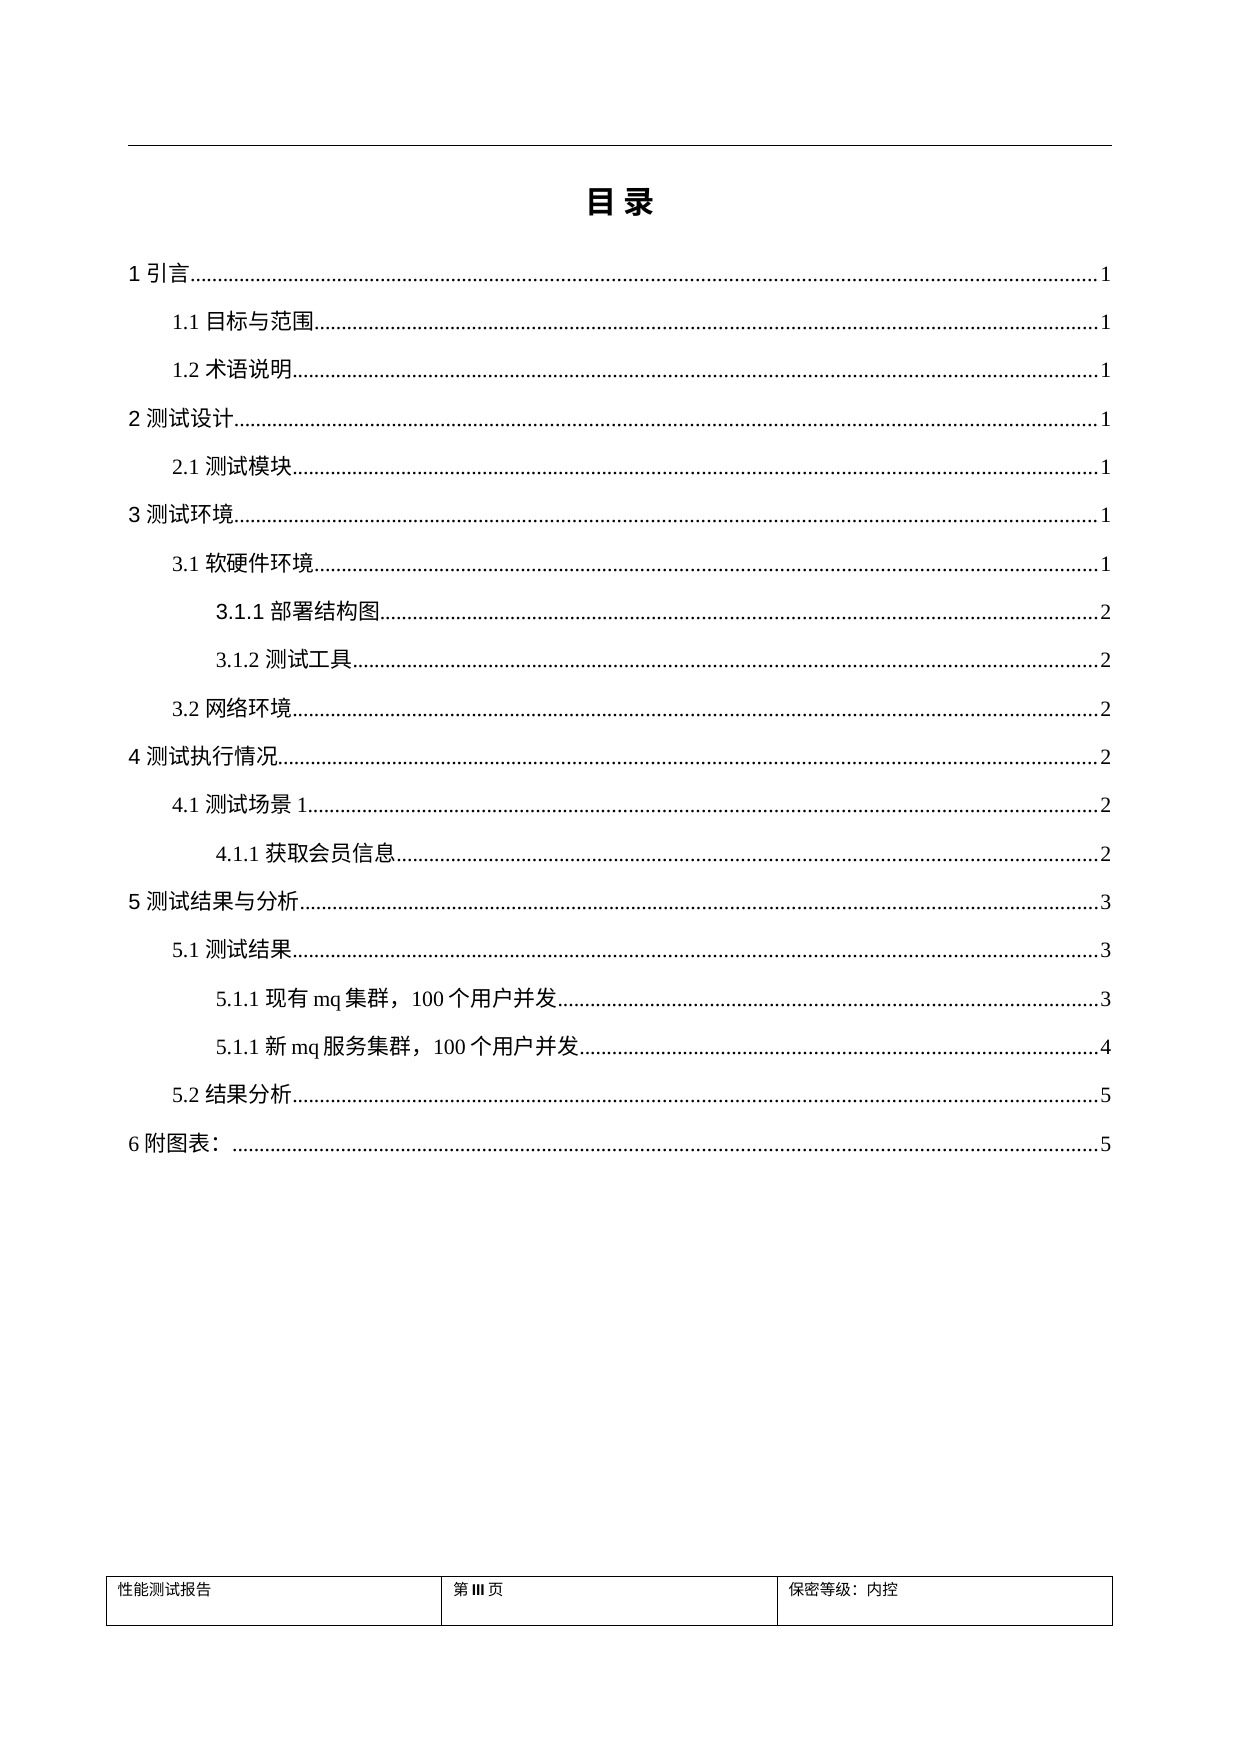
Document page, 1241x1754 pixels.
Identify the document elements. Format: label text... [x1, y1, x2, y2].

text 4 测试执行情况 2 [128, 738, 1112, 771]
text 6 附图表： 5 [128, 1125, 1112, 1158]
text 4.1 测试场景1 2 [172, 787, 1112, 819]
text 3.2 网络环境 2 [172, 690, 1112, 723]
text 5.1.1 现有mq集群，100个用户并发 3 [216, 980, 1112, 1013]
text 3.1 软硬件环境 1 [172, 545, 1112, 578]
text 目 录 [128, 168, 1112, 233]
text 3 测试环境 1 [128, 497, 1112, 529]
text 1 引言 1 [128, 255, 1112, 288]
text 1.2 术语说明 1 [172, 352, 1112, 384]
text 5 测试结果与分析 3 [128, 883, 1112, 916]
text 3.1.1 部署结构图 2 [216, 593, 1112, 626]
text 5.1.1 新mq服务集群，100个用户并发 4 [216, 1028, 1112, 1061]
text 4.1.1 获取会员信息 2 [216, 835, 1112, 868]
text 5.1 测试结果 3 [172, 932, 1112, 964]
text 5.2 结果分析 5 [172, 1077, 1112, 1109]
text 1.1 目标与范围 1 [172, 303, 1112, 336]
text 2 测试设计 1 [128, 400, 1112, 433]
text 2.1 测试模块 1 [172, 448, 1112, 481]
text 3.1.2 测试工具 2 [216, 642, 1112, 674]
